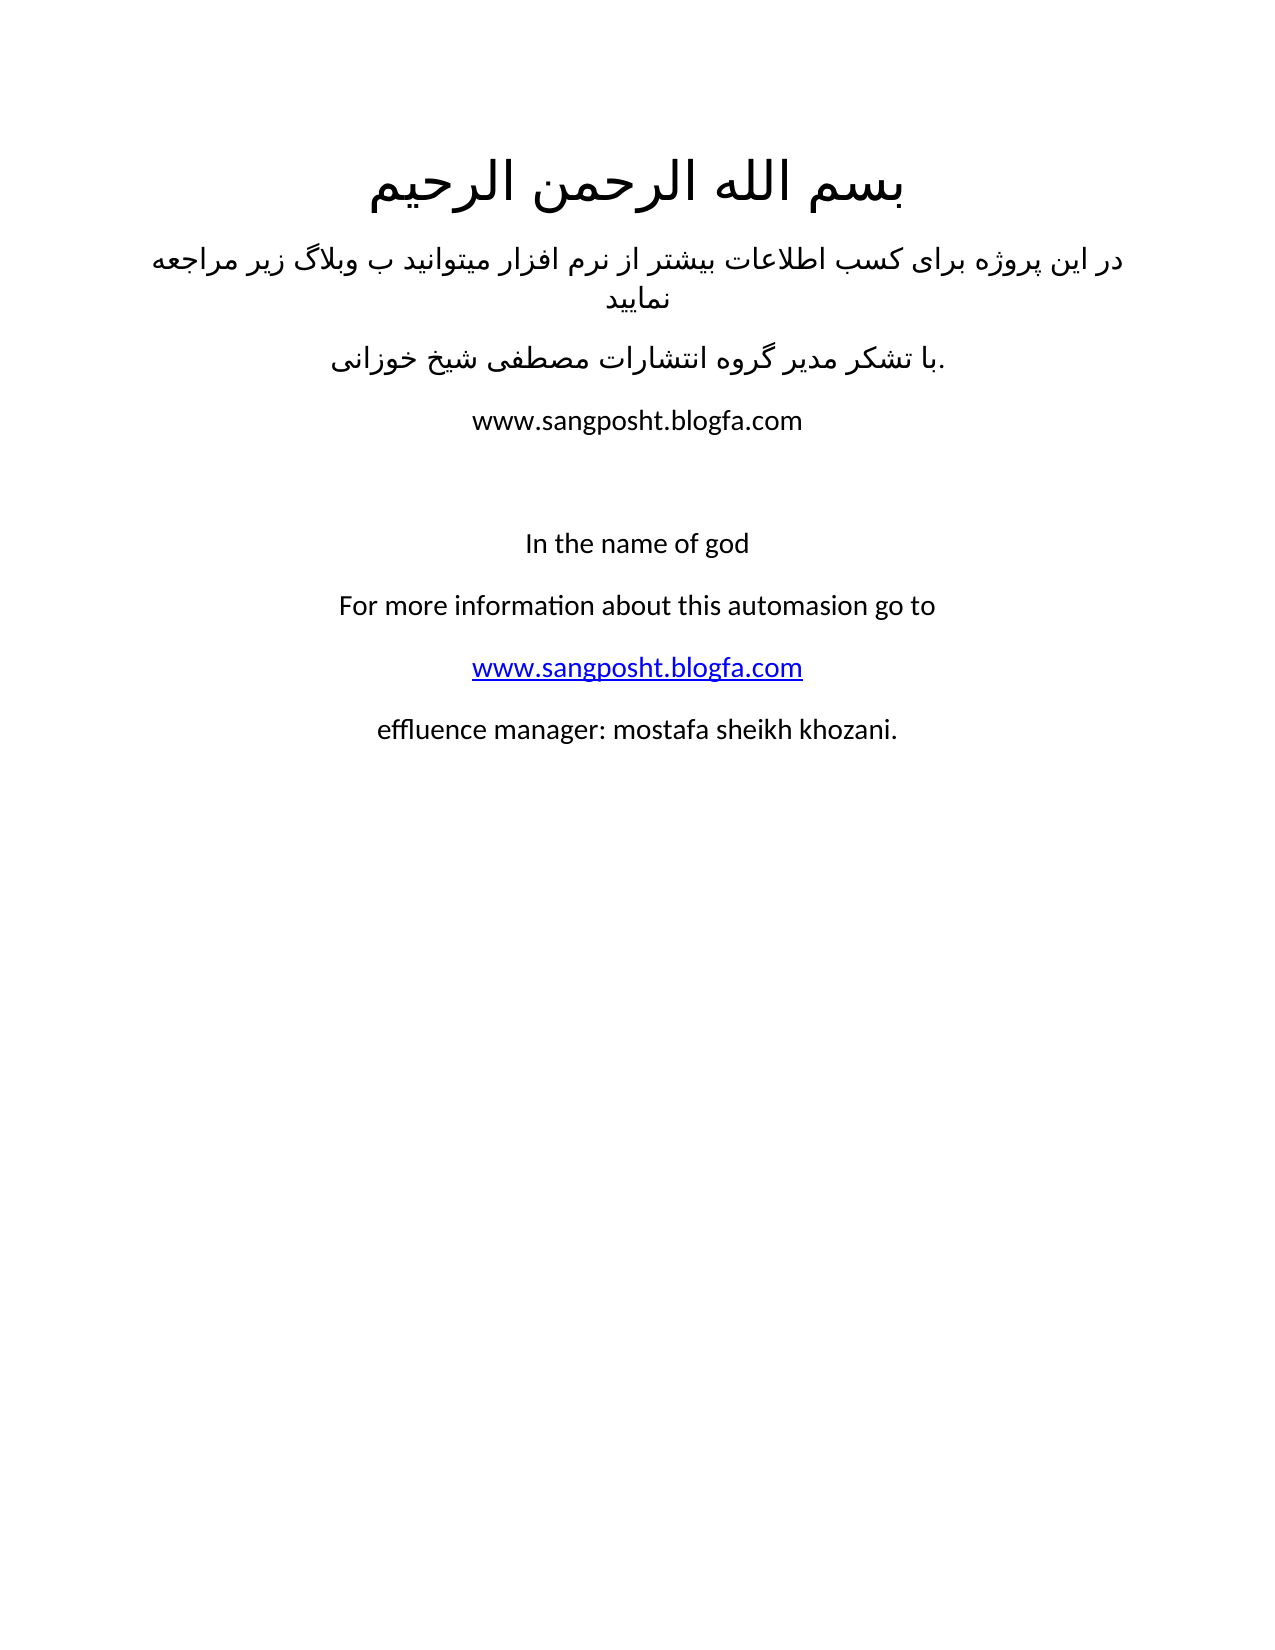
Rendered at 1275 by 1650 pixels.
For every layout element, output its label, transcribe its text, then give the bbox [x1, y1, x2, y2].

text For more information about this automasion go to [150, 587, 1125, 623]
text www.sangposht.blogfa.com [150, 402, 1125, 438]
text www.sangposht.blogfa.com [150, 649, 1125, 685]
text در این پروژه برای کسب اطلاعات بیشتر از نرم افزار میتوانید ب وبلاگ زیر مراجعه نمایید [150, 242, 1125, 314]
text In the name of god [150, 526, 1125, 561]
text با تشکر مدیر گروه انتشارات مصطفی شیخ خوزانی. [150, 340, 1125, 376]
text effluence manager: mostafa sheikh khozani. [150, 711, 1125, 747]
text بسم الله الرحمن الرحیم [150, 150, 1125, 212]
